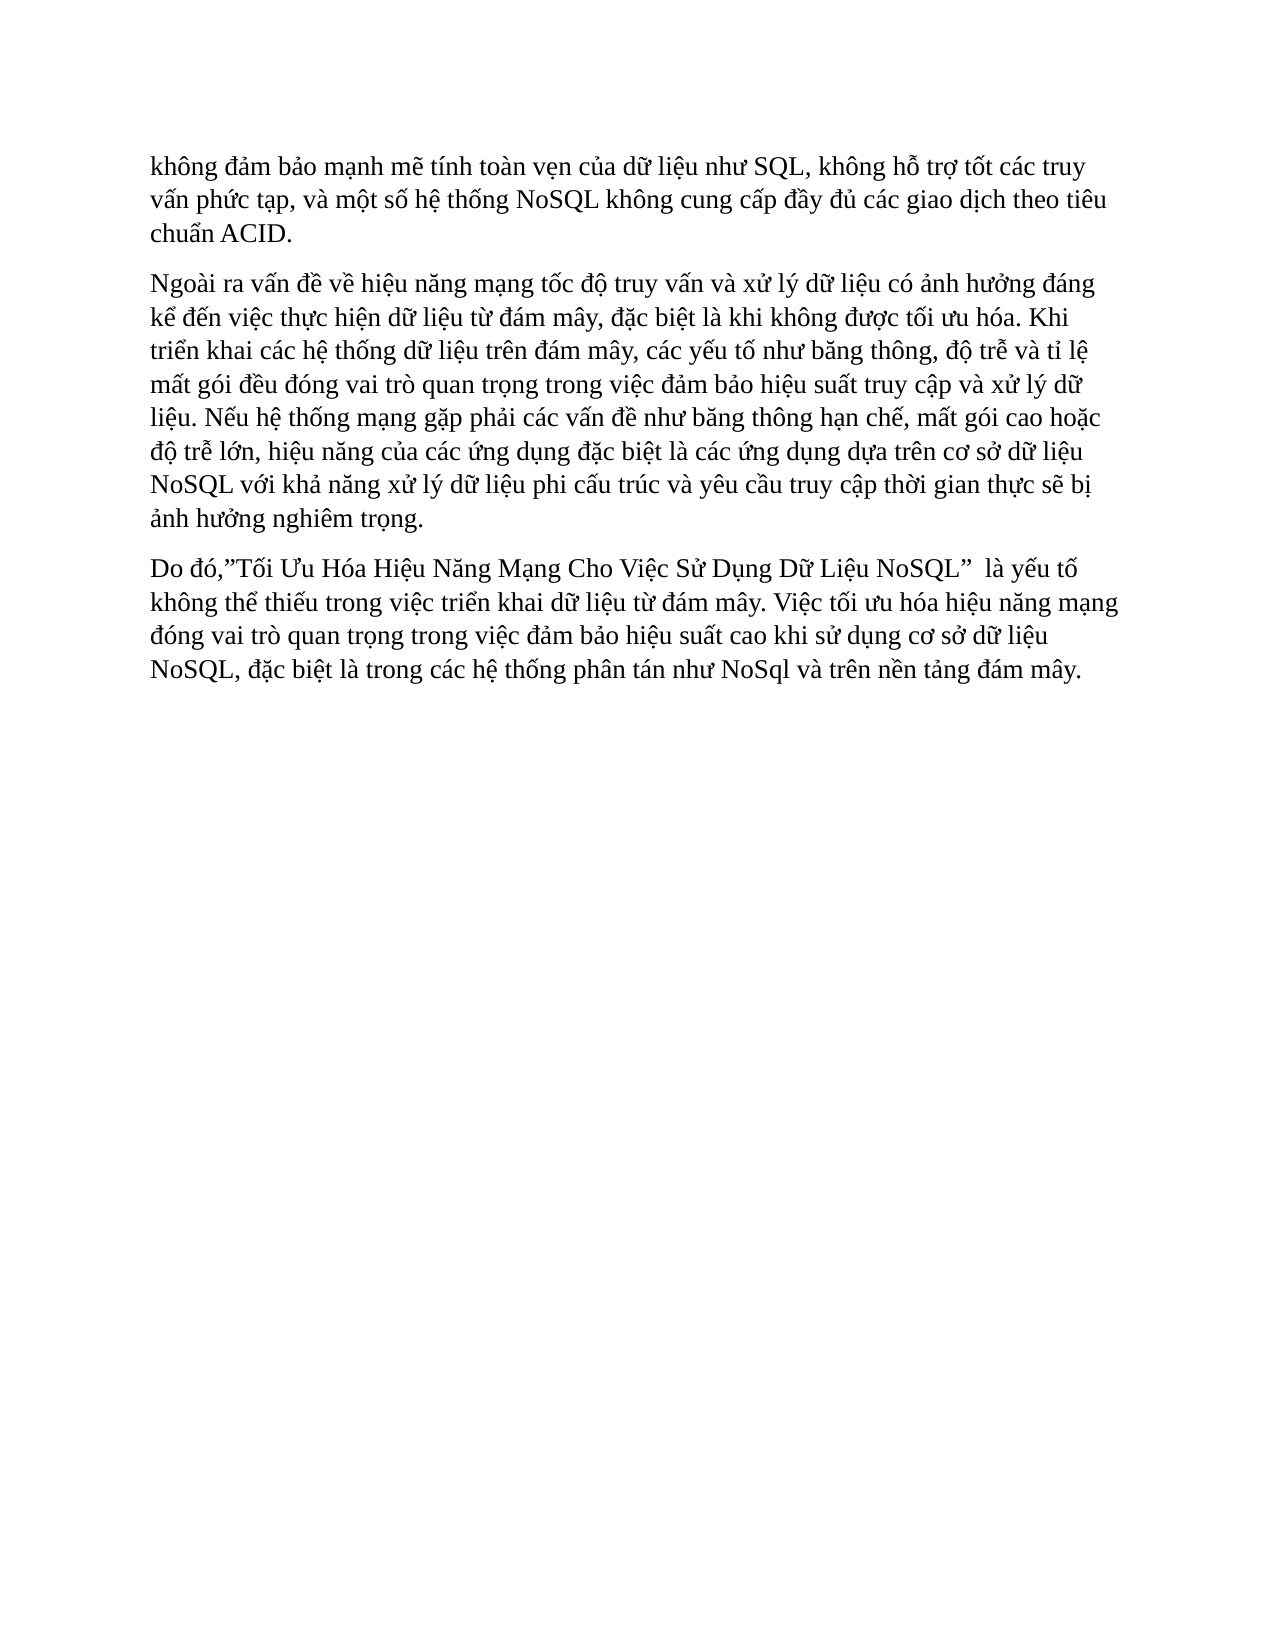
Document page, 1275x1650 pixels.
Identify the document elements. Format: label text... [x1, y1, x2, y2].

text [150, 150, 1125, 248]
text Do đó,”Tối Ưu Hóa Hiệu Năng Mạng Cho Việc Sử Dụng Dữ Liệu NoSQL” là yếu tố không thể thiếu trong việc triển khai dữ liệu từ đám mây. Việc tối ưu hóa hiệu năng mạng đóng vai trò quan trọng trong việc đảm bảo hiệu suất cao khi sử dụng cơ sở dữ liệu NoSQL, đặc biệt là trong các hệ thống phân tán như NoSql và trên nền tảng đám mây. [150, 552, 1125, 684]
text Ngoài ra vấn đề về hiệu năng mạng tốc độ truy vấn và xử lý dữ liệu có ảnh hưởng đáng kể đến việc thực hiện dữ liệu từ đám mây, đặc biệt là khi không được tối ưu hóa. Khi triển khai các hệ thống dữ liệu trên đám mây, các yếu tố như băng thông, độ trễ và tỉ lệ mất gói đều đóng vai trò quan trọng trong việc đảm bảo hiệu suất truy cập và xử lý dữ liệu. Nếu hệ thống mạng gặp phải các vấn đề như băng thông hạn chế, mất gói cao hoặc độ trễ lớn, hiệu năng của các ứng dụng đặc biệt là các ứng dụng dựa trên cơ sở dữ liệu NoSQL với khả năng xử lý dữ liệu phi cấu trúc và yêu cầu truy cập thời gian thực sẽ bị ảnh hưởng nghiêm trọng. [150, 267, 1125, 533]
